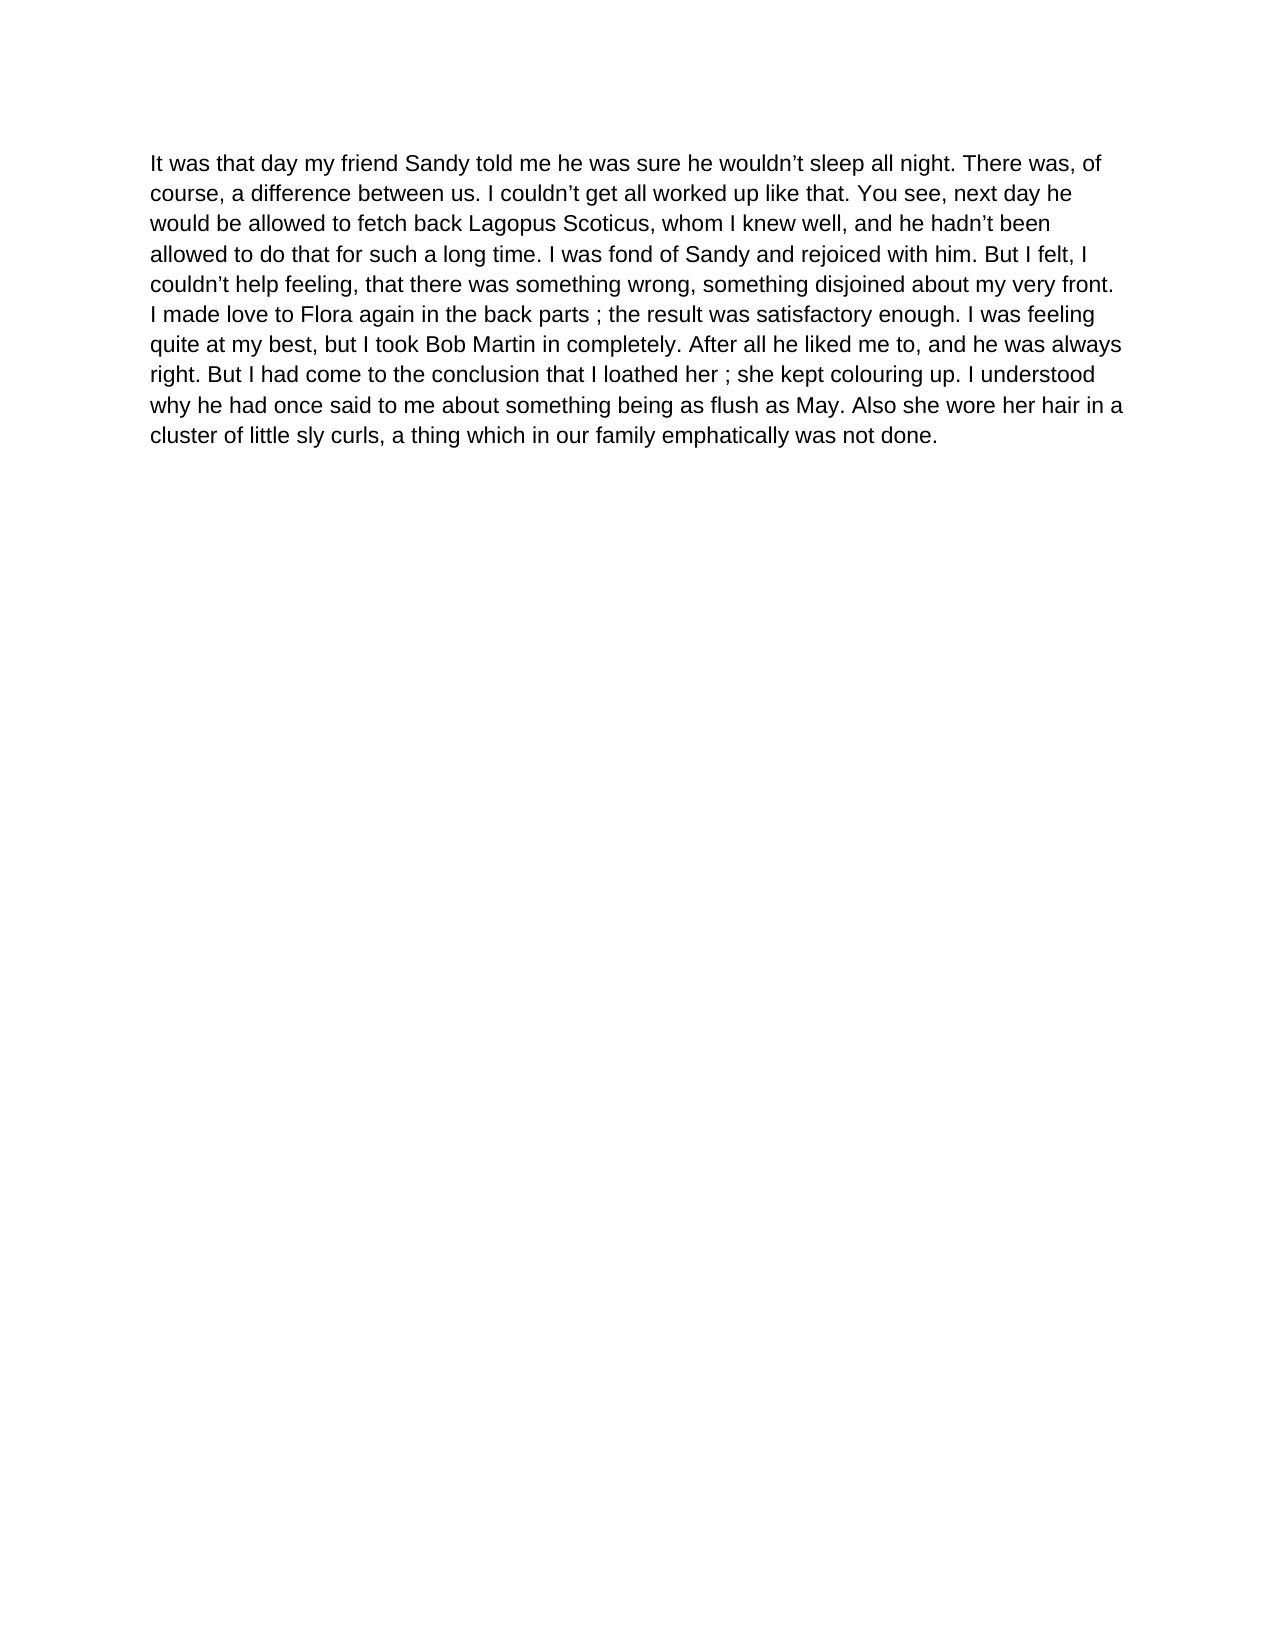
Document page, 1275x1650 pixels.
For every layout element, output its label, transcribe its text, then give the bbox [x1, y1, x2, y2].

text It was that day my friend Sandy told me he was sure he wouldn’t sleep all night. There was, of course, a difference between us. I couldn’t get all worked up like that. You see, next day he would be allowed to fetch back Lagopus Scoticus, whom I knew well, and he hadn’t been allowed to do that for such a long time. I was fond of Sandy and rejoiced with him. But I felt, I couldn’t help feeling, that there was something wrong, something disjoined about my very front. I made love to Flora again in the back parts ; the result was satisfactory enough. I was feeling quite at my best, but I took Bob Martin in completely. After all he liked me to, and he was always right. But I had come to the conclusion that I loathed her ; she kept colouring up. I understood why he had once said to me about something being as flush as May. Also she wore her hair in a cluster of little sly curls, a thing which in our family emphatically was not done. [150, 150, 1125, 448]
